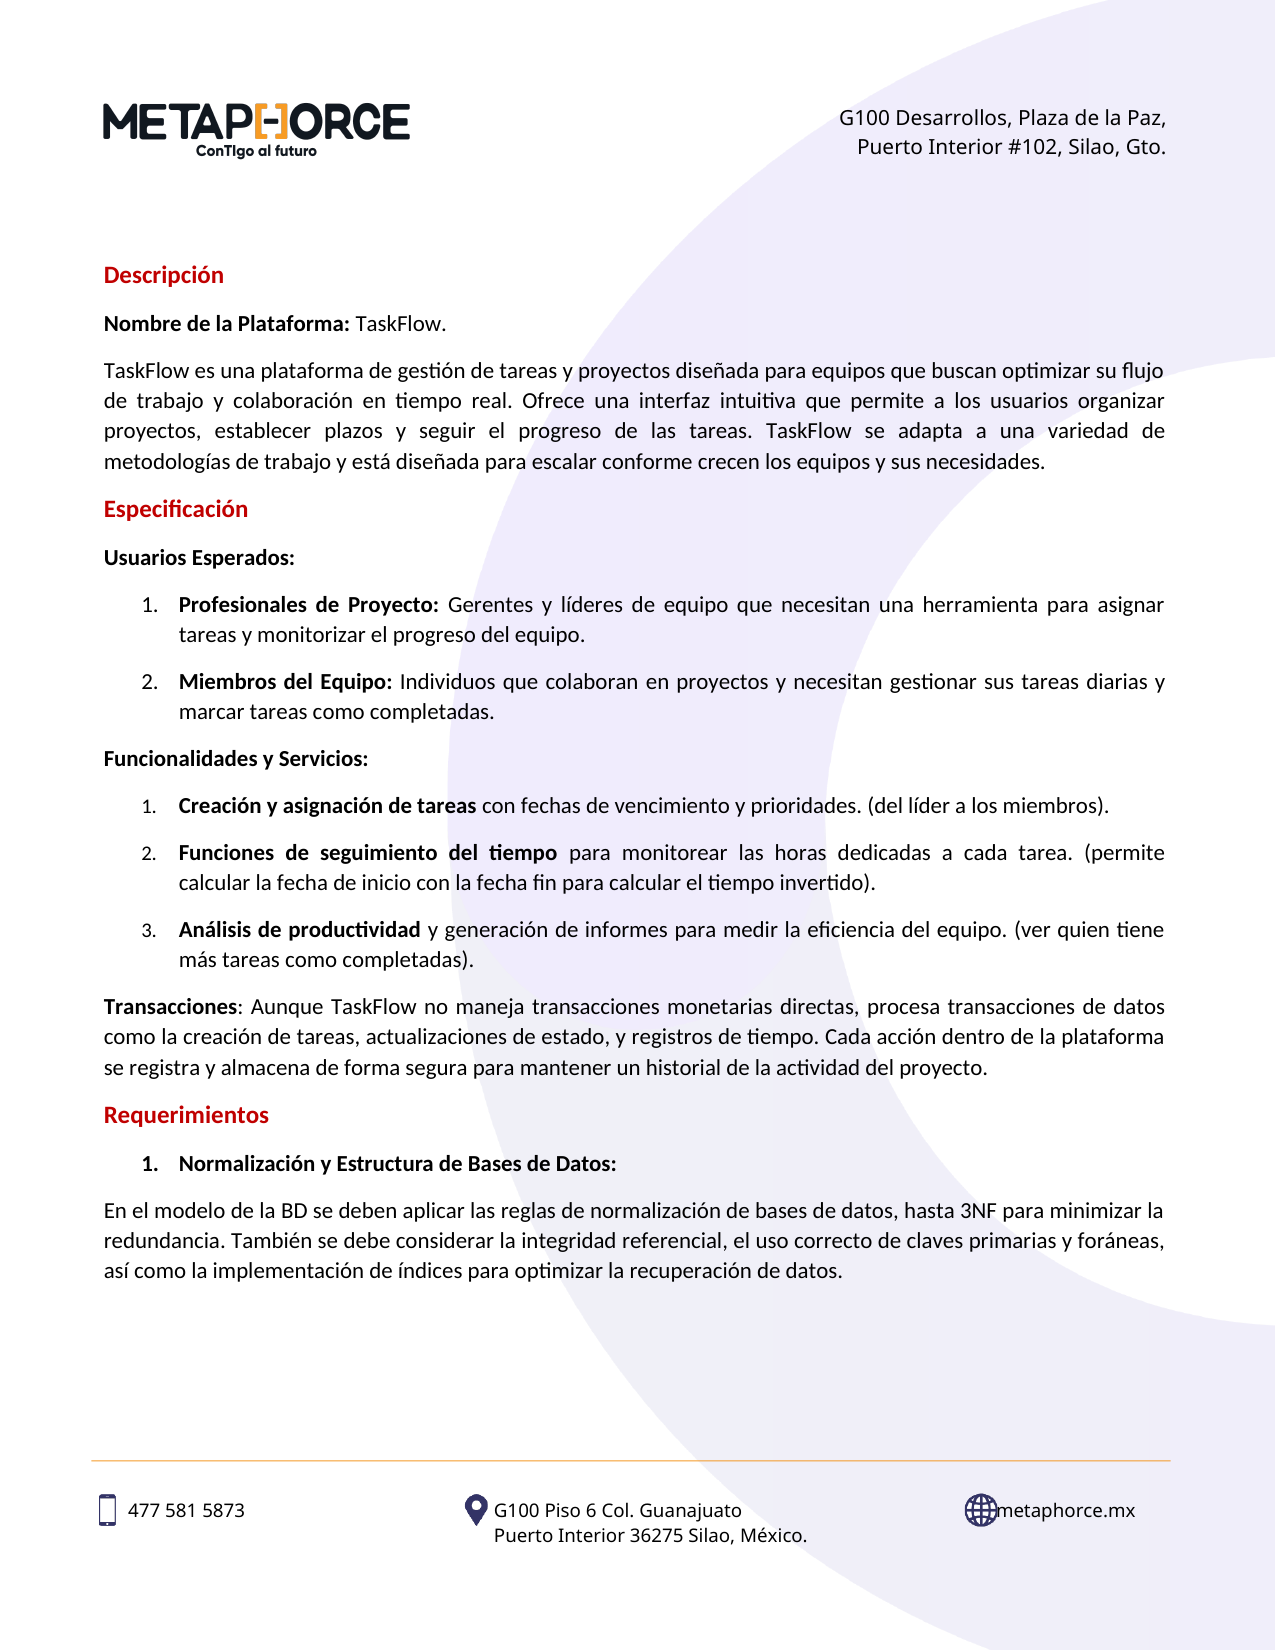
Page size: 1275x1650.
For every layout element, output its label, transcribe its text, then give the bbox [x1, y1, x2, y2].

picture [77, 0, 1275, 1650]
list Creación y asignación de tareas con fechas de vencimiento y prioridades. (del líder a los miembros). [141, 791, 1167, 819]
text Nombre de la Plataforma: TaskFlow. [103, 309, 1167, 337]
text G100 Desarrollos, Plaza de la Paz, [103, 103, 1167, 132]
text Especificación [103, 494, 1167, 524]
list Profesionales de Proyecto: Gerentes y líderes de equipo que necesitan una herramienta para asignar tareas y monitorizar el progreso del equipo. [141, 590, 1167, 648]
text Funcionalidades y Servicios: [103, 744, 1167, 772]
list Miembros del Equipo: Individuos que colaboran en proyectos y necesitan gestionar sus tareas diarias y marcar tareas como completadas. [141, 667, 1167, 725]
list Normalización y Estructura de Bases de Datos: [141, 1149, 1167, 1177]
text Transacciones: Aunque TaskFlow no maneja transacciones monetarias directas, procesa transacciones de datos como la creación de tareas, actualizaciones de estado, y registros de tiempo. Cada acción dentro de la plataforma se registra y almacena de forma segura para mantener un historial de la actividad del proyecto. [103, 992, 1167, 1081]
text Puerto Interior #102, Silao, Gto. [103, 132, 1167, 160]
text Descripción [103, 260, 1167, 290]
list Análisis de productividad y generación de informes para medir la eficiencia del equipo. (ver quien tiene más tareas como completadas). [141, 915, 1167, 973]
text En el modelo de la BD se deben aplicar las reglas de normalización de bases de datos, hasta 3NF para minimizar la redundancia. También se debe considerar la integridad referencial, el uso correcto de claves primarias y foráneas, así como la implementación de índices para optimizar la recuperación de datos. [103, 1196, 1167, 1284]
list Funciones de seguimiento del tiempo para monitorear las horas dedicadas a cada tarea. (permite calcular la fecha de inicio con la fecha fin para calcular el tiempo invertido). [141, 838, 1167, 896]
text Usuarios Esperados: [103, 543, 1167, 571]
text TaskFlow es una plataforma de gestión de tareas y proyectos diseñada para equipos que buscan optimizar su flujo de trabajo y colaboración en tiempo real. Ofrece una interfaz intuitiva que permite a los usuarios organizar proyectos, establecer plazos y seguir el progreso de las tareas. TaskFlow se adapta a una variedad de metodologías de trabajo y está diseñada para escalar conforme crecen los equipos y sus necesidades. [103, 356, 1167, 475]
text Requerimientos [103, 1099, 1167, 1130]
